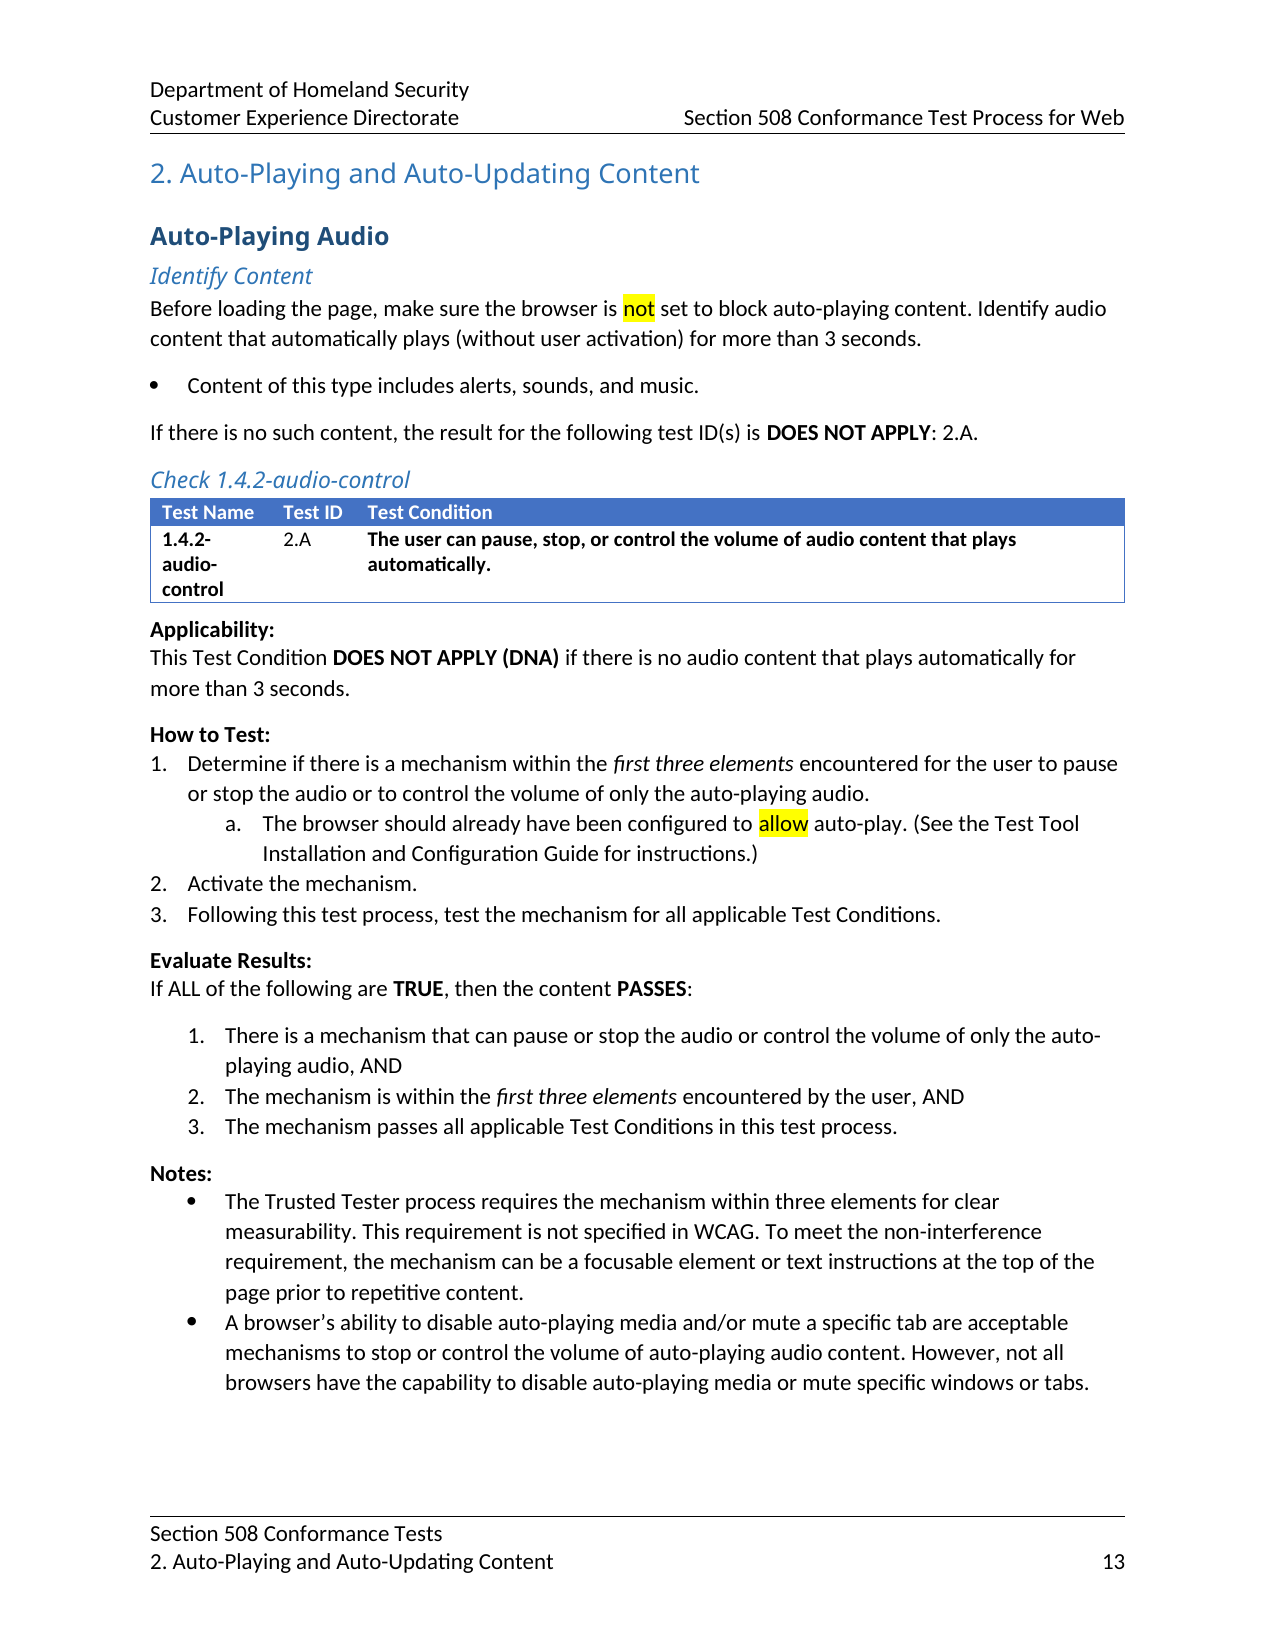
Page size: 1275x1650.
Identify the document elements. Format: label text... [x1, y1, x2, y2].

text This Test Condition DOES NOT APPLY (DNA) if there is no audio content that plays automatically for more than 3 seconds. [150, 643, 1125, 702]
table_cell 1.4.2-audio-control [151, 526, 272, 602]
subtitle How to Test: [150, 721, 1125, 749]
list The mechanism is within the first three elements encountered by the user, AND [187, 1082, 1125, 1110]
list Content of this type includes alerts, sounds, and music. [150, 371, 1125, 399]
list The browser should already have been configured to allow auto-play. (See the Test Tool Installation and Configuration Guide for instructions.) [225, 809, 1125, 867]
list Activate the mechanism. [150, 869, 1125, 897]
subtitle Evaluate Results: [150, 947, 1125, 974]
table_cell 2.A [272, 526, 356, 602]
subtitle Check 1.4.2-audio-control [150, 464, 1125, 496]
list The mechanism passes all applicable Test Conditions in this test process. [187, 1112, 1125, 1140]
list Following this test process, test the mechanism for all applicable Test Conditions. [150, 900, 1125, 928]
text Before loading the page, make sure the browser is not set to block auto-playing content. Identify audio content that automatically plays (without user activation) for more than 3 seconds. [150, 294, 1125, 352]
subtitle Auto-Playing Audio [150, 219, 1125, 253]
list There is a mechanism that can pause or stop the audio or control the volume of only the auto-playing audio, AND [187, 1021, 1125, 1080]
list A browser’s ability to disable auto-playing media and/or mute a specific tab are acceptable mechanisms to stop or control the volume of auto-playing audio content. However, not all browsers have the capability to disable auto-playing media or mute specific windows or tabs. [187, 1308, 1125, 1396]
table_header Test Condition [356, 499, 1124, 525]
table_cell The user can pause, stop, or control the volume of audio content that plays automatically. [356, 526, 1124, 602]
text If there is no such content, the result for the following test ID(s) is DOES NOT APPLY: 2.A. [150, 418, 1125, 446]
subtitle 2. Auto-Playing and Auto-Updating Content [150, 154, 1125, 191]
list The Trusted Tester process requires the mechanism within three elements for clear measurability. This requirement is not specified in WCAG. To meet the non-interference requirement, the mechanism can be a focusable element or text instructions at the top of the page prior to repetitive content. [187, 1187, 1125, 1306]
subtitle Identify Content [150, 260, 1125, 291]
table_header Test ID [272, 499, 356, 525]
subtitle Applicability: [150, 616, 1125, 643]
text If ALL of the following are TRUE, then the content PASSES: [150, 974, 1125, 1003]
list Determine if there is a mechanism within the first three elements encountered for the user to pause or stop the audio or to control the volume of only the auto-playing audio. [150, 749, 1125, 807]
subtitle Notes: [150, 1159, 1125, 1187]
table_header Test Name [151, 499, 272, 525]
